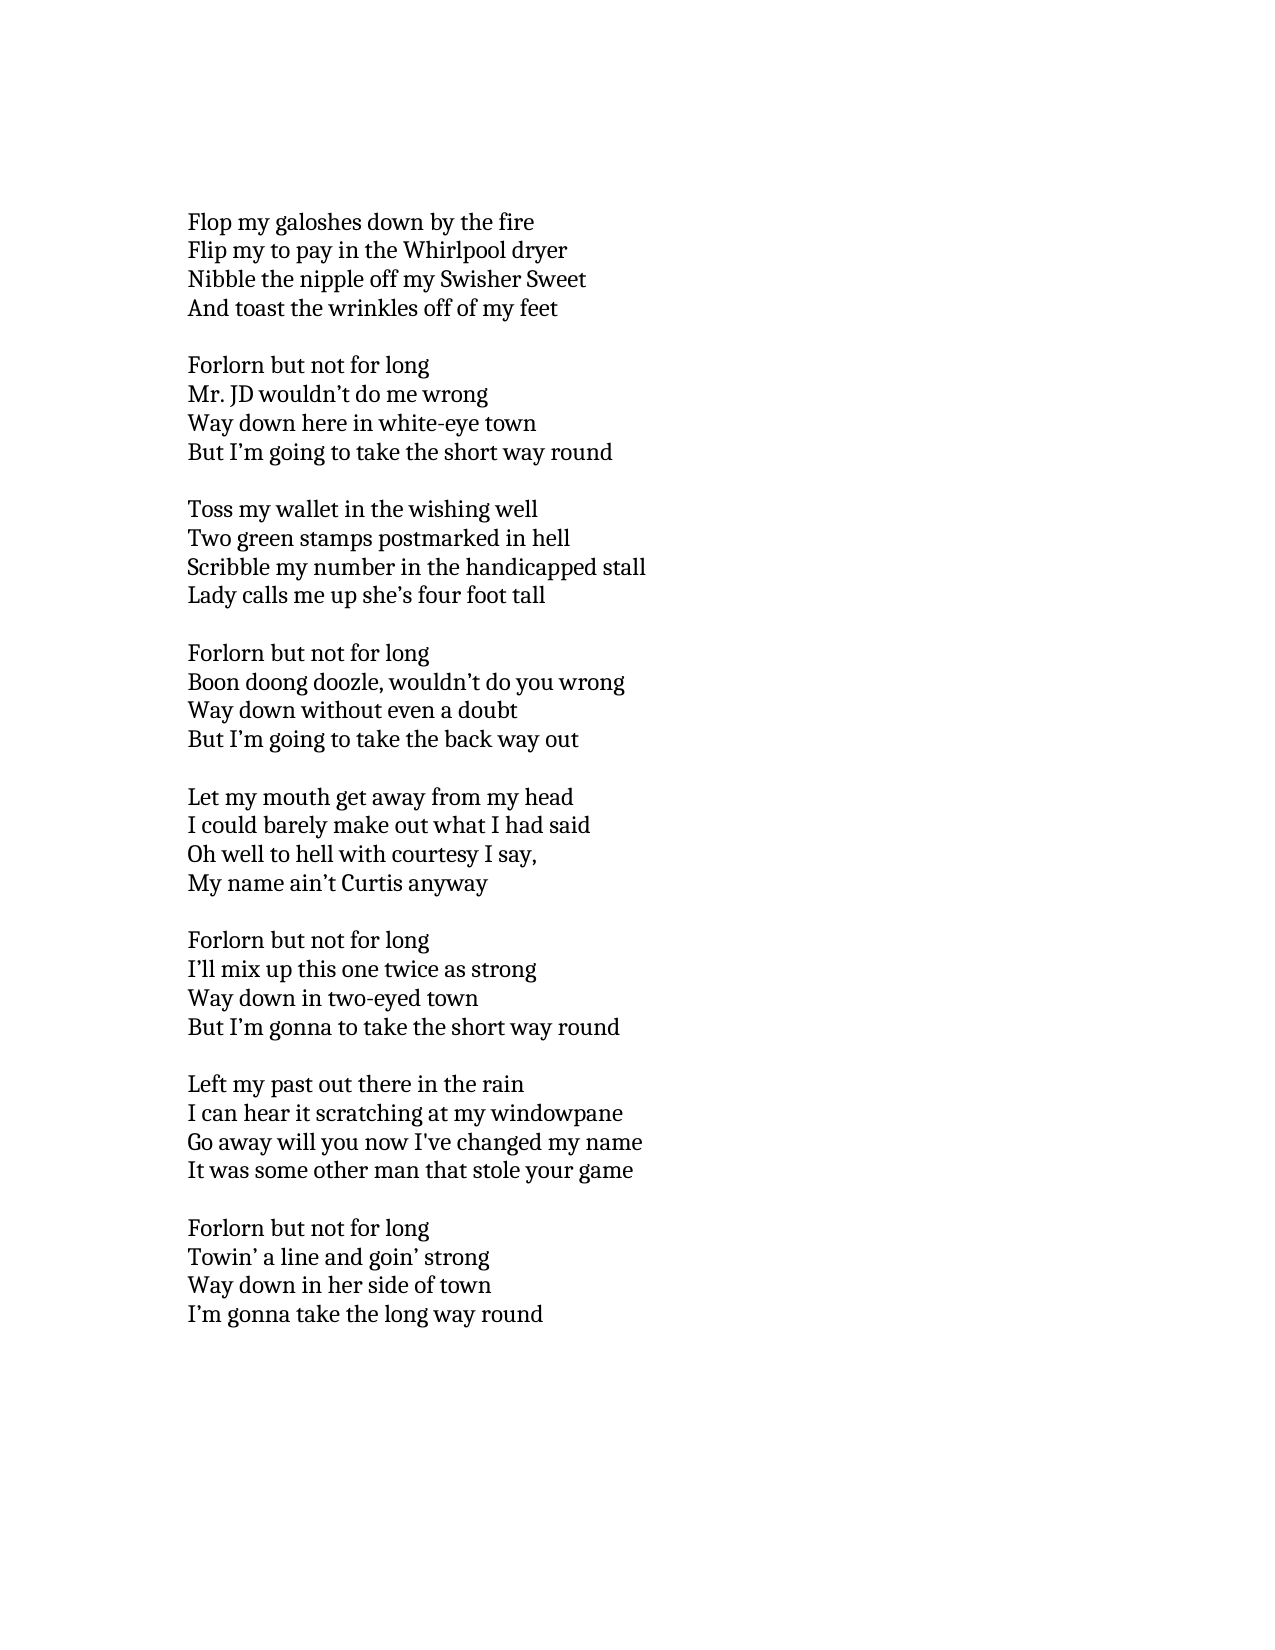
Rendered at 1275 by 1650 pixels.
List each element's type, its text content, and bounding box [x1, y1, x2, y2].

text I’ll mix up this one twice as strong [187, 955, 1087, 984]
text I could barely make out what I had said [187, 811, 1087, 840]
text Nibble the nipple off my Swisher Sweet [187, 265, 1087, 294]
text Let my mouth get away from my head [187, 782, 1087, 811]
text Boon doong doozle, wouldn’t do you wrong [187, 667, 1087, 696]
text Way down here in white-eye town [187, 409, 1087, 437]
text Forlorn but not for long [187, 351, 1087, 380]
text Oh well to hell with courtesy I say, [187, 840, 1087, 869]
text But I’m gonna to take the short way round [187, 1012, 1087, 1041]
text Scribble my number in the handicapped stall [187, 552, 1087, 581]
text Forlorn but not for long [187, 1214, 1087, 1242]
text Way down without even a doubt [187, 696, 1087, 725]
text It was some other man that stole your game [187, 1156, 1087, 1185]
text I’m gonna take the long way round [187, 1300, 1087, 1329]
text Forlorn but not for long [187, 639, 1087, 667]
text Way down in two-eyed town [187, 984, 1087, 1012]
text Mr. JD wouldn’t do me wrong [187, 380, 1087, 409]
text Forlorn but not for long [187, 926, 1087, 955]
text I can hear it scratching at my windowpane [187, 1099, 1087, 1127]
text Toss my wallet in the wishing well [187, 495, 1087, 524]
text Go away will you now I've changed my name [187, 1127, 1087, 1156]
text But I’m going to take the short way round [187, 437, 1087, 466]
text But I’m going to take the back way out [187, 725, 1087, 754]
text Way down in her side of town [187, 1271, 1087, 1300]
text Two green stamps postmarked in hell [187, 524, 1087, 552]
text Towin’ a line and goin’ strong [187, 1242, 1087, 1271]
text Flop my galoshes down by the fire [187, 207, 1087, 236]
text Lady calls me up she’s four foot tall [187, 581, 1087, 610]
text Left my past out there in the rain [187, 1070, 1087, 1099]
text My name ain’t Curtis anyway [187, 869, 1087, 897]
text And toast the wrinkles off of my feet [187, 294, 1087, 322]
text Flip my to pay in the Whirlpool dryer [187, 236, 1087, 265]
